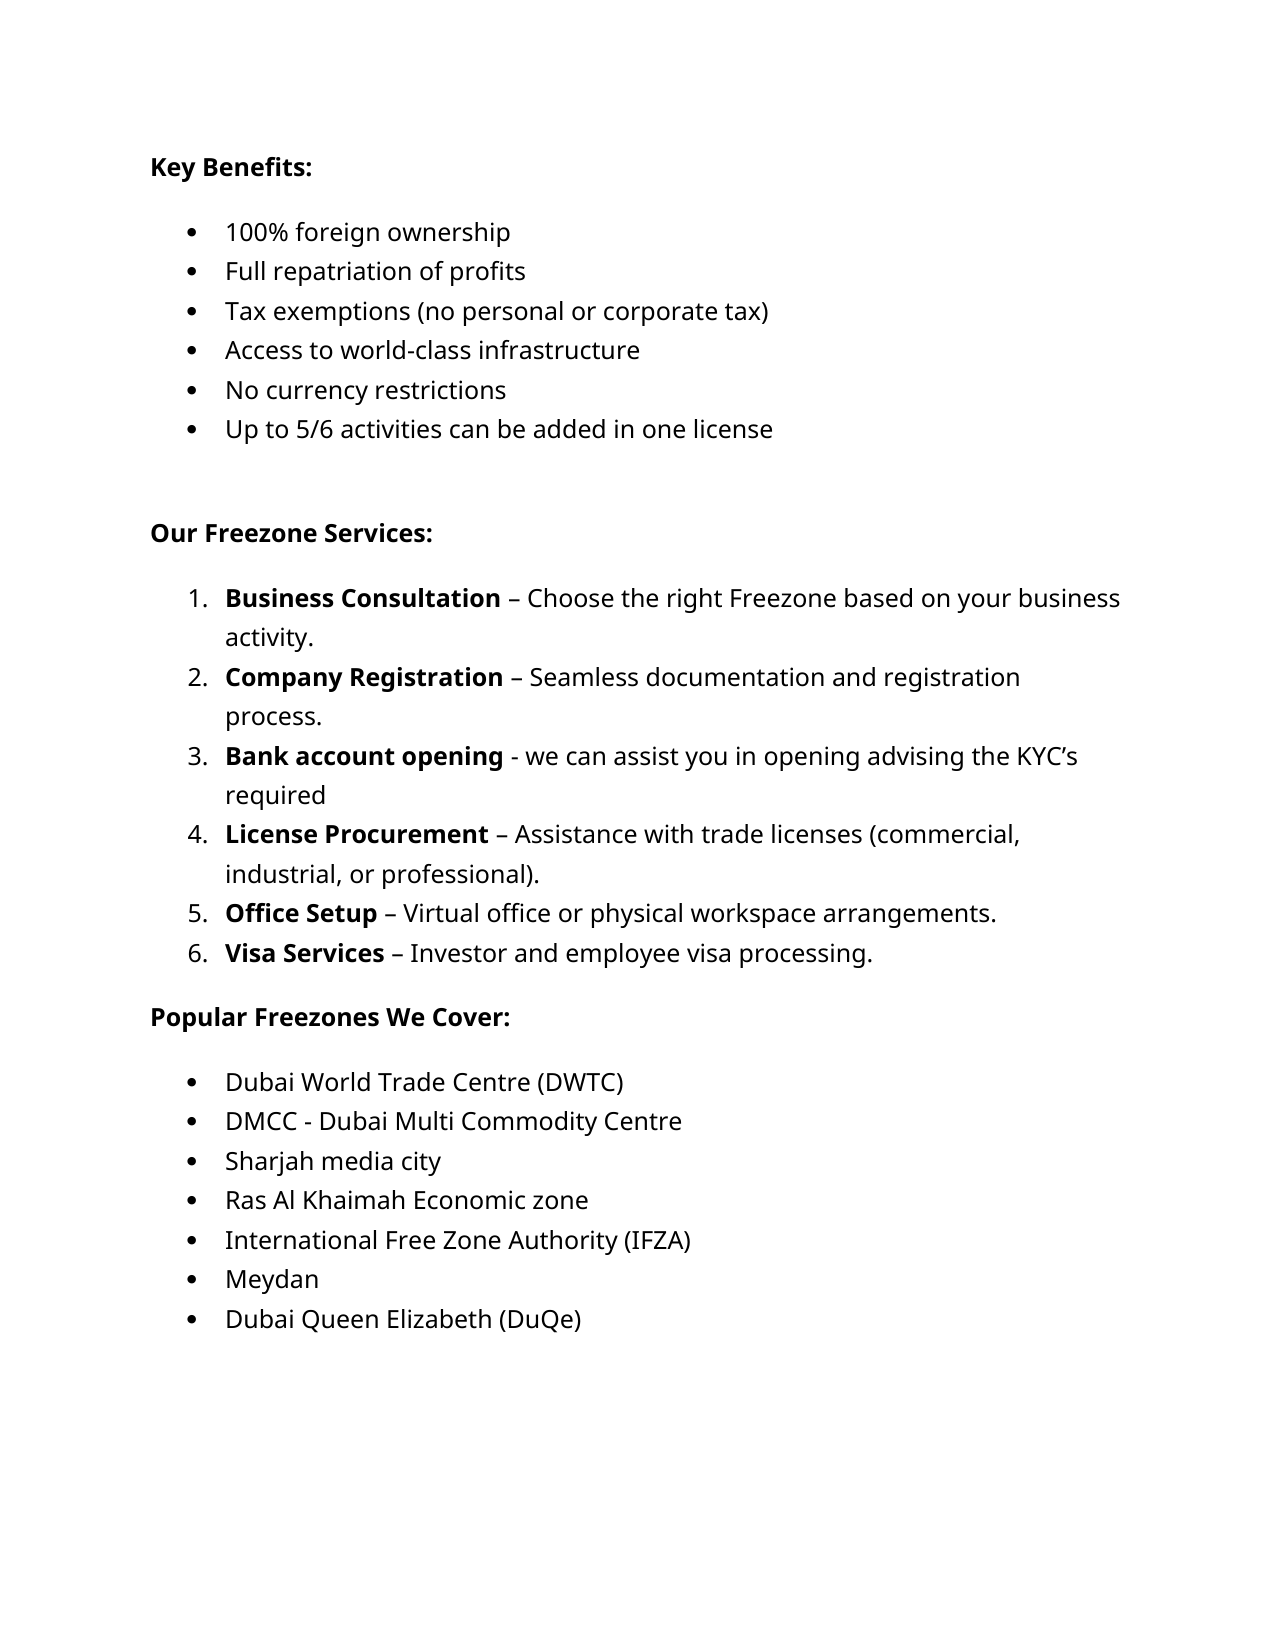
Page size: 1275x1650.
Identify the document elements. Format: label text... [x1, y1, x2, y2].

list Dubai Queen Elizabeth (DuQe) [187, 1301, 1125, 1336]
list Tax exemptions (no personal or corporate tax) [187, 293, 1125, 327]
list 100% foreign ownership [187, 214, 1125, 248]
list Dubai World Trade Centre (DWTC) [187, 1064, 1125, 1099]
list License Procurement – Assistance with trade licenses (commercial, industrial, or professional). [187, 817, 1125, 891]
list Sharjah media city [187, 1143, 1125, 1178]
text Key Benefits: [150, 150, 1125, 184]
list Office Setup – Virtual office or physical workspace arrangements. [187, 896, 1125, 930]
list Bank account opening - we can assist you in opening advising the KYC’s required [187, 738, 1125, 812]
list International Free Zone Authority (IFZA) [187, 1222, 1125, 1257]
text Our Freezone Services: [150, 516, 1125, 550]
list Full repatriation of profits [187, 254, 1125, 288]
list No currency restrictions [187, 372, 1125, 406]
list DMCC - Dubai Multi Commodity Centre [187, 1104, 1125, 1138]
list Access to world-class infrastructure [187, 333, 1125, 367]
list Meydan [187, 1262, 1125, 1296]
text Popular Freezones We Cover: [150, 1000, 1125, 1034]
list Ras Al Khaimah Economic zone [187, 1183, 1125, 1217]
list Company Registration – Seamless documentation and registration process. [187, 659, 1125, 733]
list Business Consultation – Choose the right Freezone based on your business activity. [187, 580, 1125, 654]
list Up to 5/6 activities can be added in one license [187, 412, 1125, 446]
list Visa Services – Investor and employee visa processing. [187, 936, 1125, 970]
